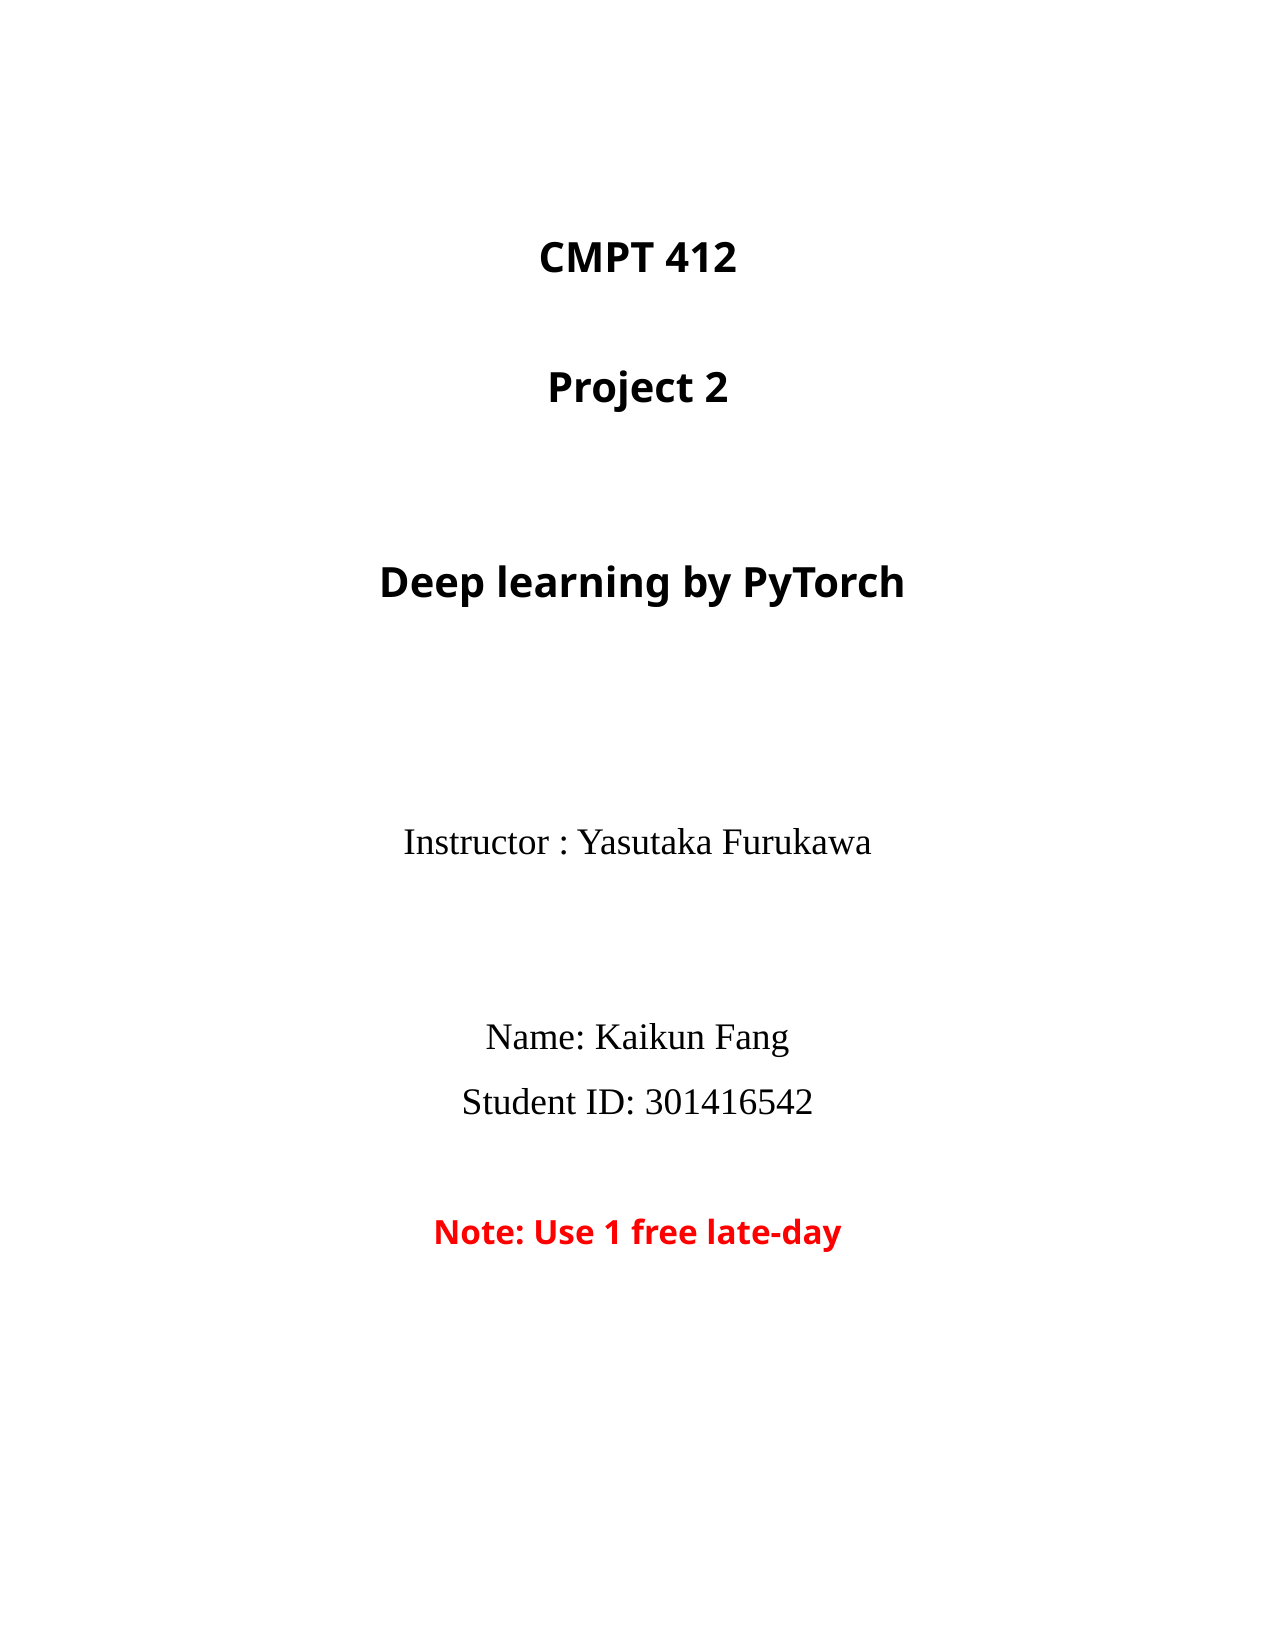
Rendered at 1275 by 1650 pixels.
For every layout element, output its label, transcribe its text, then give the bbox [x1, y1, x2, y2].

text Project 2 [187, 354, 1087, 419]
text Name: Kaikun Fang [187, 1004, 1087, 1069]
text CMPT 412 [187, 224, 1087, 289]
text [187, 1199, 1087, 1264]
text Student ID: 301416542 [187, 1069, 1087, 1134]
text Instructor : Yasutaka Furukawa [187, 809, 1087, 874]
text Deep learning by PyTorch [187, 549, 1087, 614]
